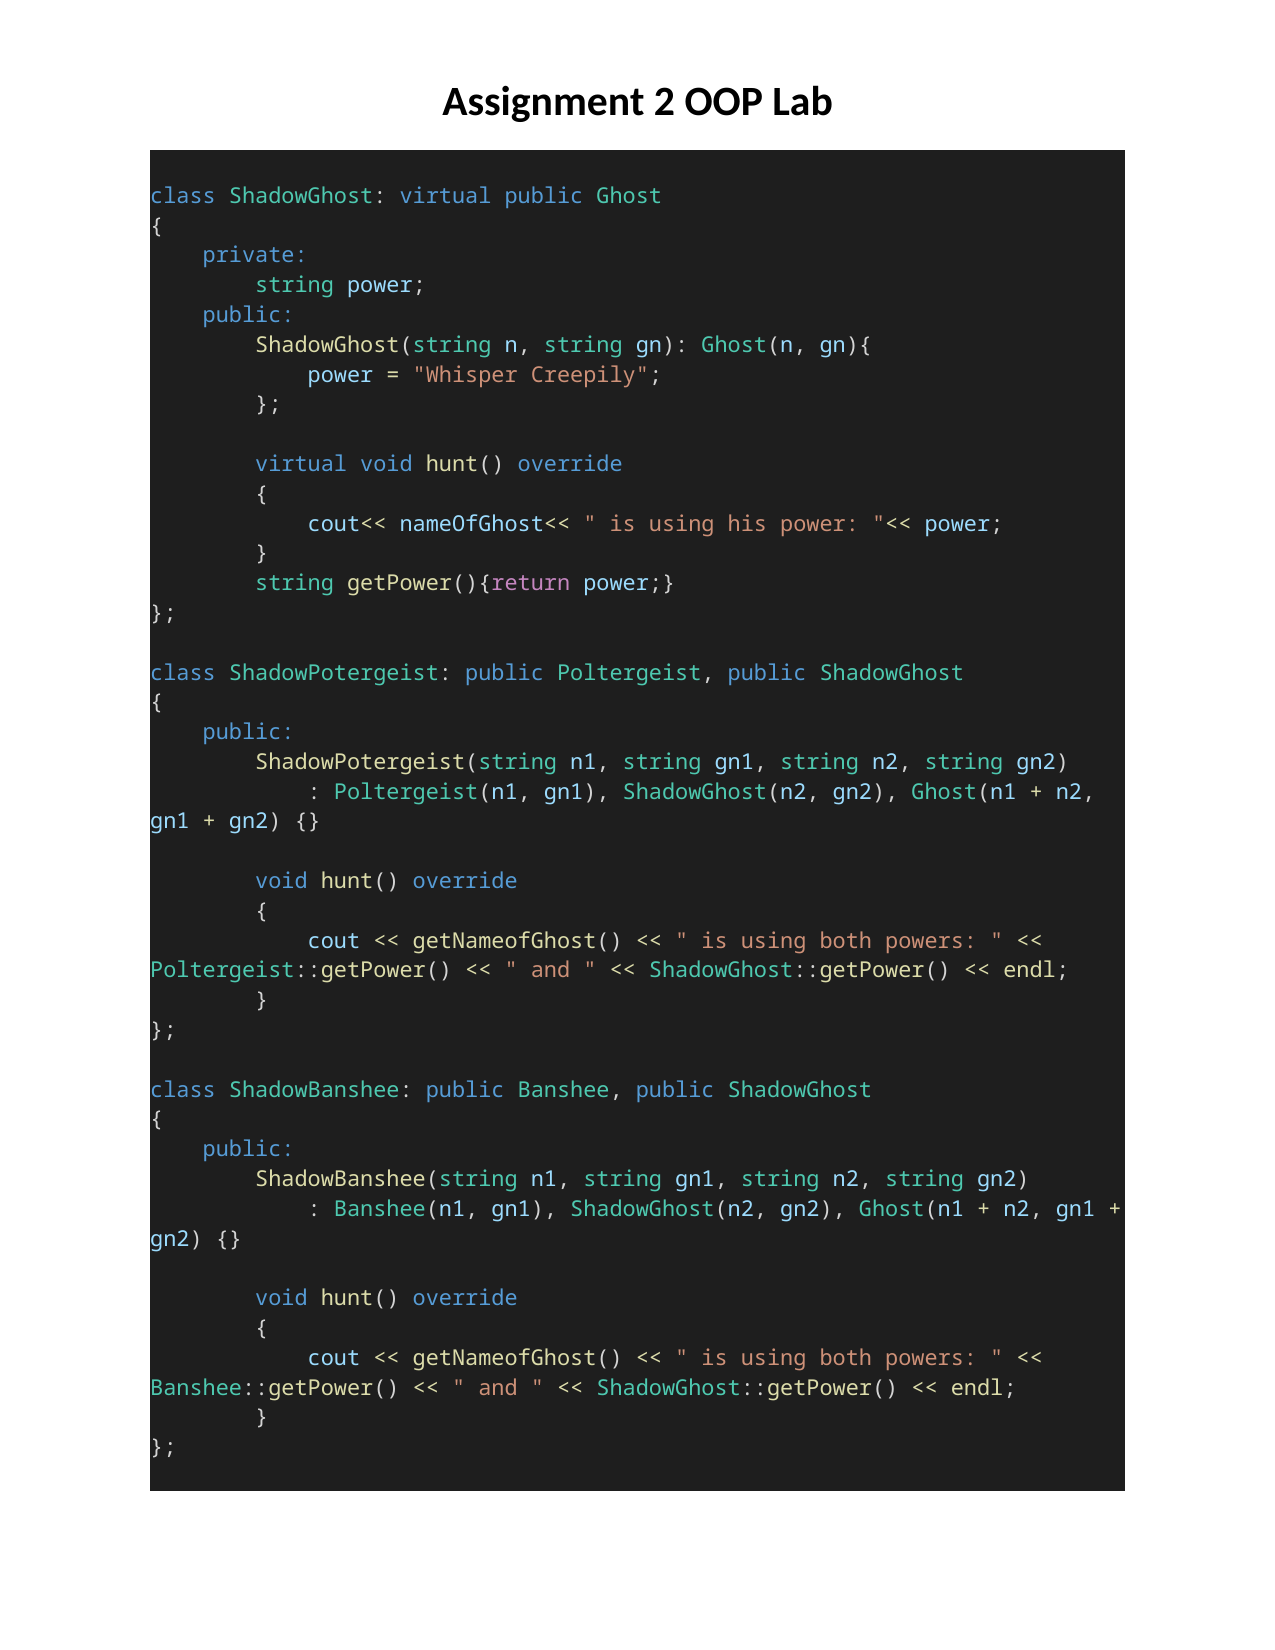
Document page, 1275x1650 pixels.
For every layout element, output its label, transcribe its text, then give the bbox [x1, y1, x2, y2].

text } [150, 537, 1125, 567]
text class ShadowGhost: virtual public Ghost [150, 180, 1125, 209]
text void hunt() override [150, 865, 1125, 895]
text string getPower(){return power;} [150, 567, 1125, 597]
text public: [150, 299, 1125, 329]
text string power; [150, 269, 1125, 299]
text ShadowPotergeist(string n1, string gn1, string n2, string gn2) [150, 746, 1125, 776]
text { [150, 1312, 1125, 1342]
text { [150, 1103, 1125, 1133]
text } [150, 984, 1125, 1014]
text cout<< nameOfGhost<< " is using his power: "<< power; [150, 507, 1125, 537]
text }; [150, 1014, 1125, 1044]
text public: [150, 716, 1125, 746]
text class ShadowBanshee: public Banshee, public ShadowGhost [150, 1073, 1125, 1103]
text ShadowBanshee(string n1, string gn1, string n2, string gn2) [150, 1163, 1125, 1193]
text }; [150, 388, 1125, 418]
text { [150, 209, 1125, 239]
text }; [150, 1431, 1125, 1461]
text cout << getNameofGhost() << " is using both powers: " << Poltergeist::getPower() << " and " << ShadowGhost::getPower() << endl; [150, 924, 1125, 984]
text ShadowGhost(string n, string gn): Ghost(n, gn){ [150, 329, 1125, 358]
text private: [150, 239, 1125, 269]
text } [150, 1401, 1125, 1431]
text : Poltergeist(n1, gn1), ShadowGhost(n2, gn2), Ghost(n1 + n2, gn1 + gn2) {} [150, 776, 1125, 835]
text { [150, 686, 1125, 716]
text void hunt() override [150, 1282, 1125, 1312]
text public: [150, 1133, 1125, 1163]
text cout << getNameofGhost() << " is using both powers: " << Banshee::getPower() << " and " << ShadowGhost::getPower() << endl; [150, 1342, 1125, 1401]
text class ShadowPotergeist: public Poltergeist, public ShadowGhost [150, 656, 1125, 686]
text }; [150, 597, 1125, 627]
text { [150, 478, 1125, 507]
text virtual void hunt() override [150, 448, 1125, 478]
text : Banshee(n1, gn1), ShadowGhost(n2, gn2), Ghost(n1 + n2, gn1 + gn2) {} [150, 1193, 1125, 1252]
text { [150, 895, 1125, 924]
text power = "Whisper Creepily"; [150, 358, 1125, 388]
